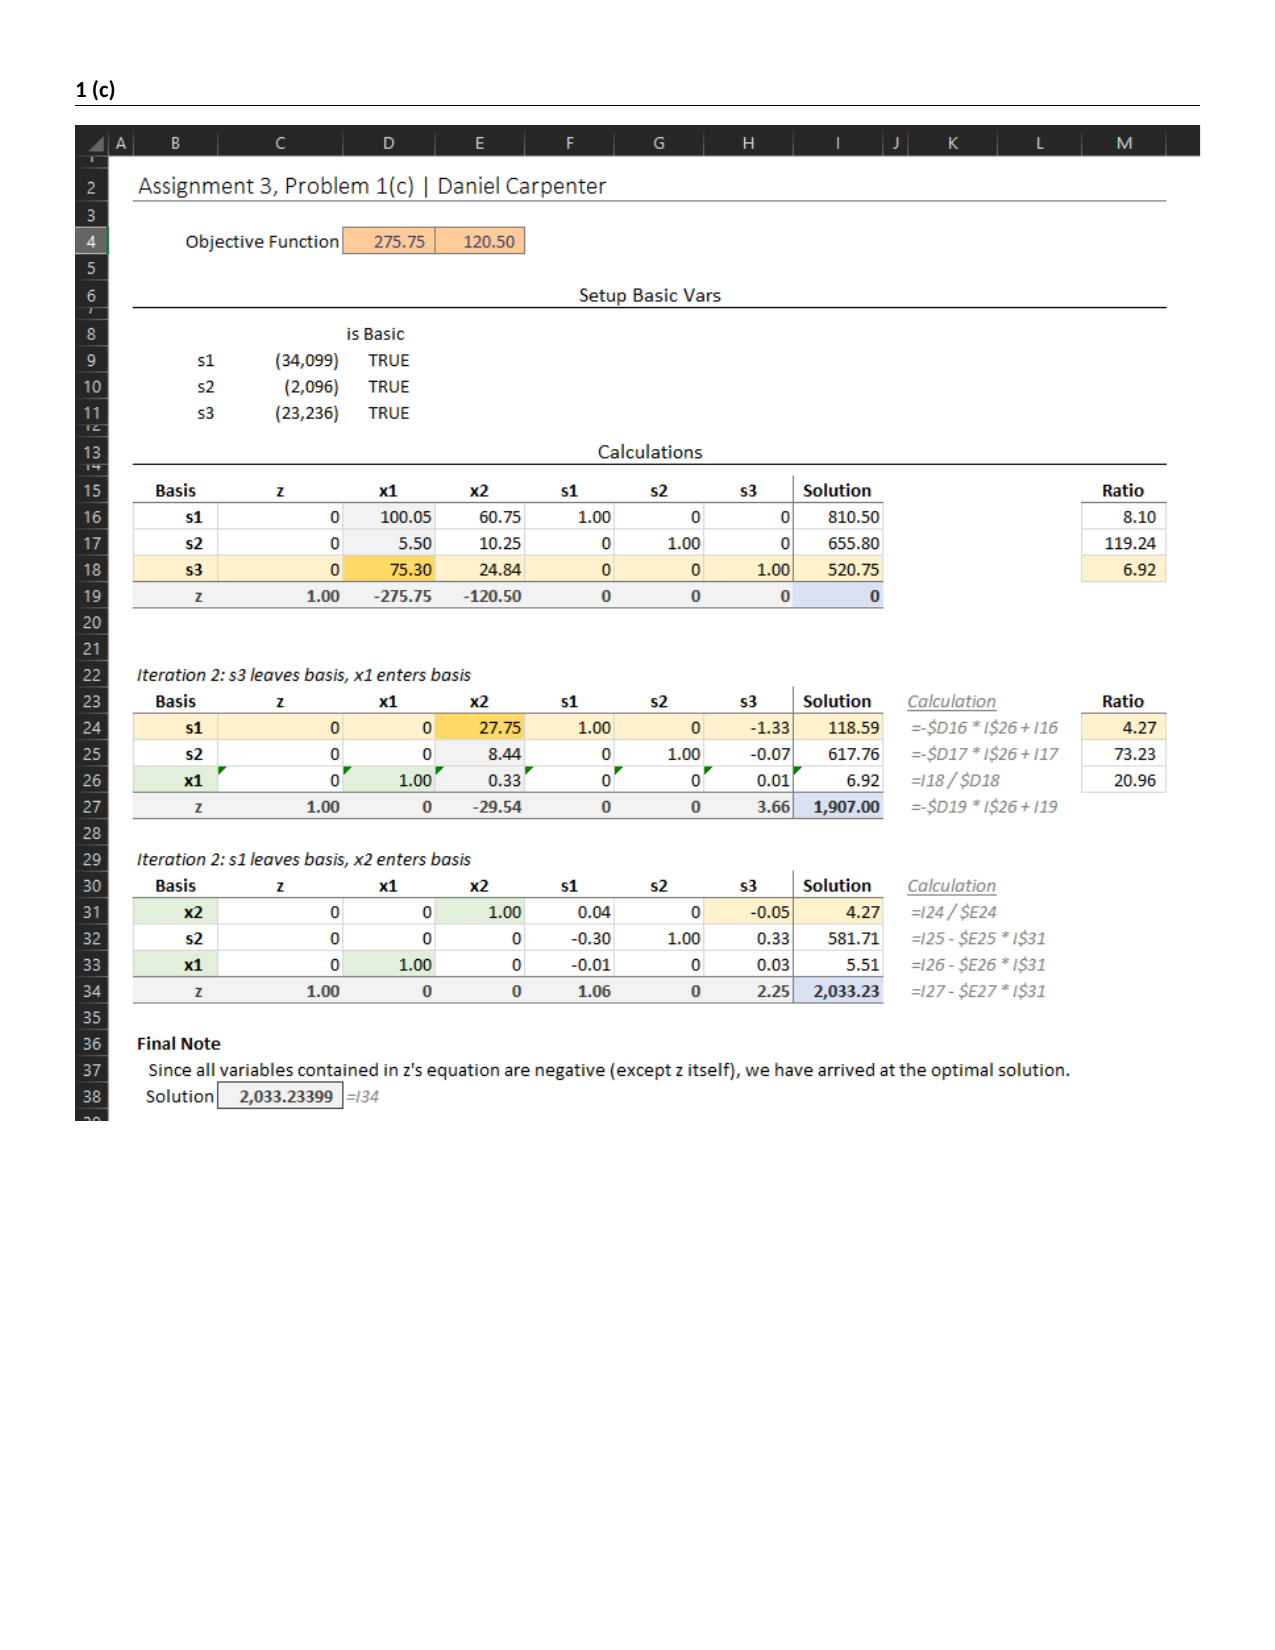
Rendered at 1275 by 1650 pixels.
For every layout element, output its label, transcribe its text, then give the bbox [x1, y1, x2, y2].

text 1 (c) [75, 75, 1200, 105]
picture [75, 125, 1200, 1121]
